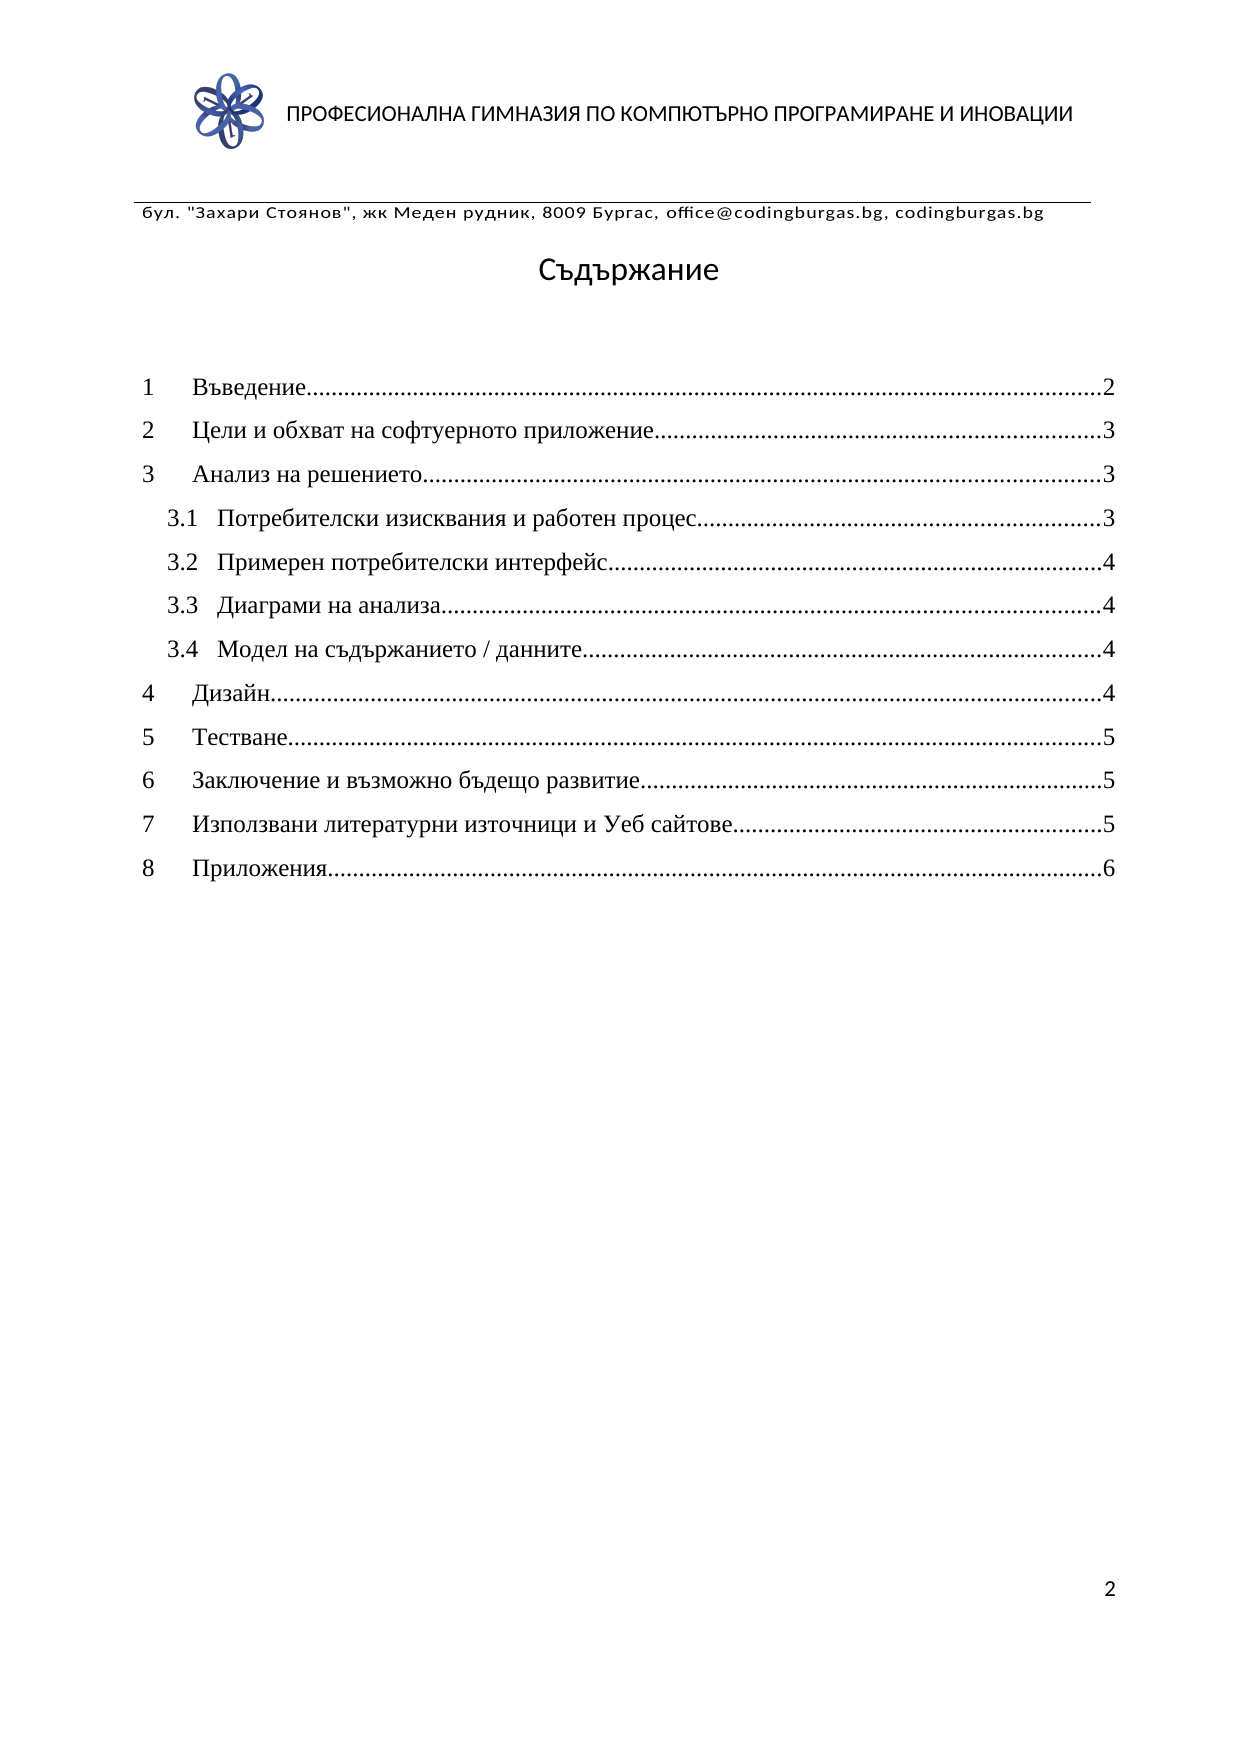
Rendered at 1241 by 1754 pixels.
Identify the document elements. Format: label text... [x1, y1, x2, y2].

text 7 Използвани литературни източници и Уеб сайтове 5 [142, 806, 1116, 839]
text 3.1 Потребителски изисквания и работен процес 3 [167, 499, 1116, 533]
text 1 Въведение 2 [142, 368, 1116, 402]
text 6 Заключение и възможно бъдещо развитие 5 [142, 762, 1116, 795]
text 3.2 Примерен потребителски интерфейс 4 [167, 543, 1116, 577]
text 8 Приложения 6 [142, 849, 1116, 883]
text 5 Тестване 5 [142, 718, 1116, 752]
picture [145, 73, 275, 153]
text БургасСъдържание [142, 248, 1116, 288]
text 3 Анализ на решението 3 [142, 456, 1116, 489]
text 2 Цели и обхват на софтуерното приложение 3 [142, 412, 1116, 445]
text 3.4 Модел на съдържанието / данните 4 [167, 631, 1116, 664]
text 4 Дизайн 4 [142, 674, 1116, 708]
text 3.3 Диаграми на анализа 4 [167, 587, 1116, 620]
